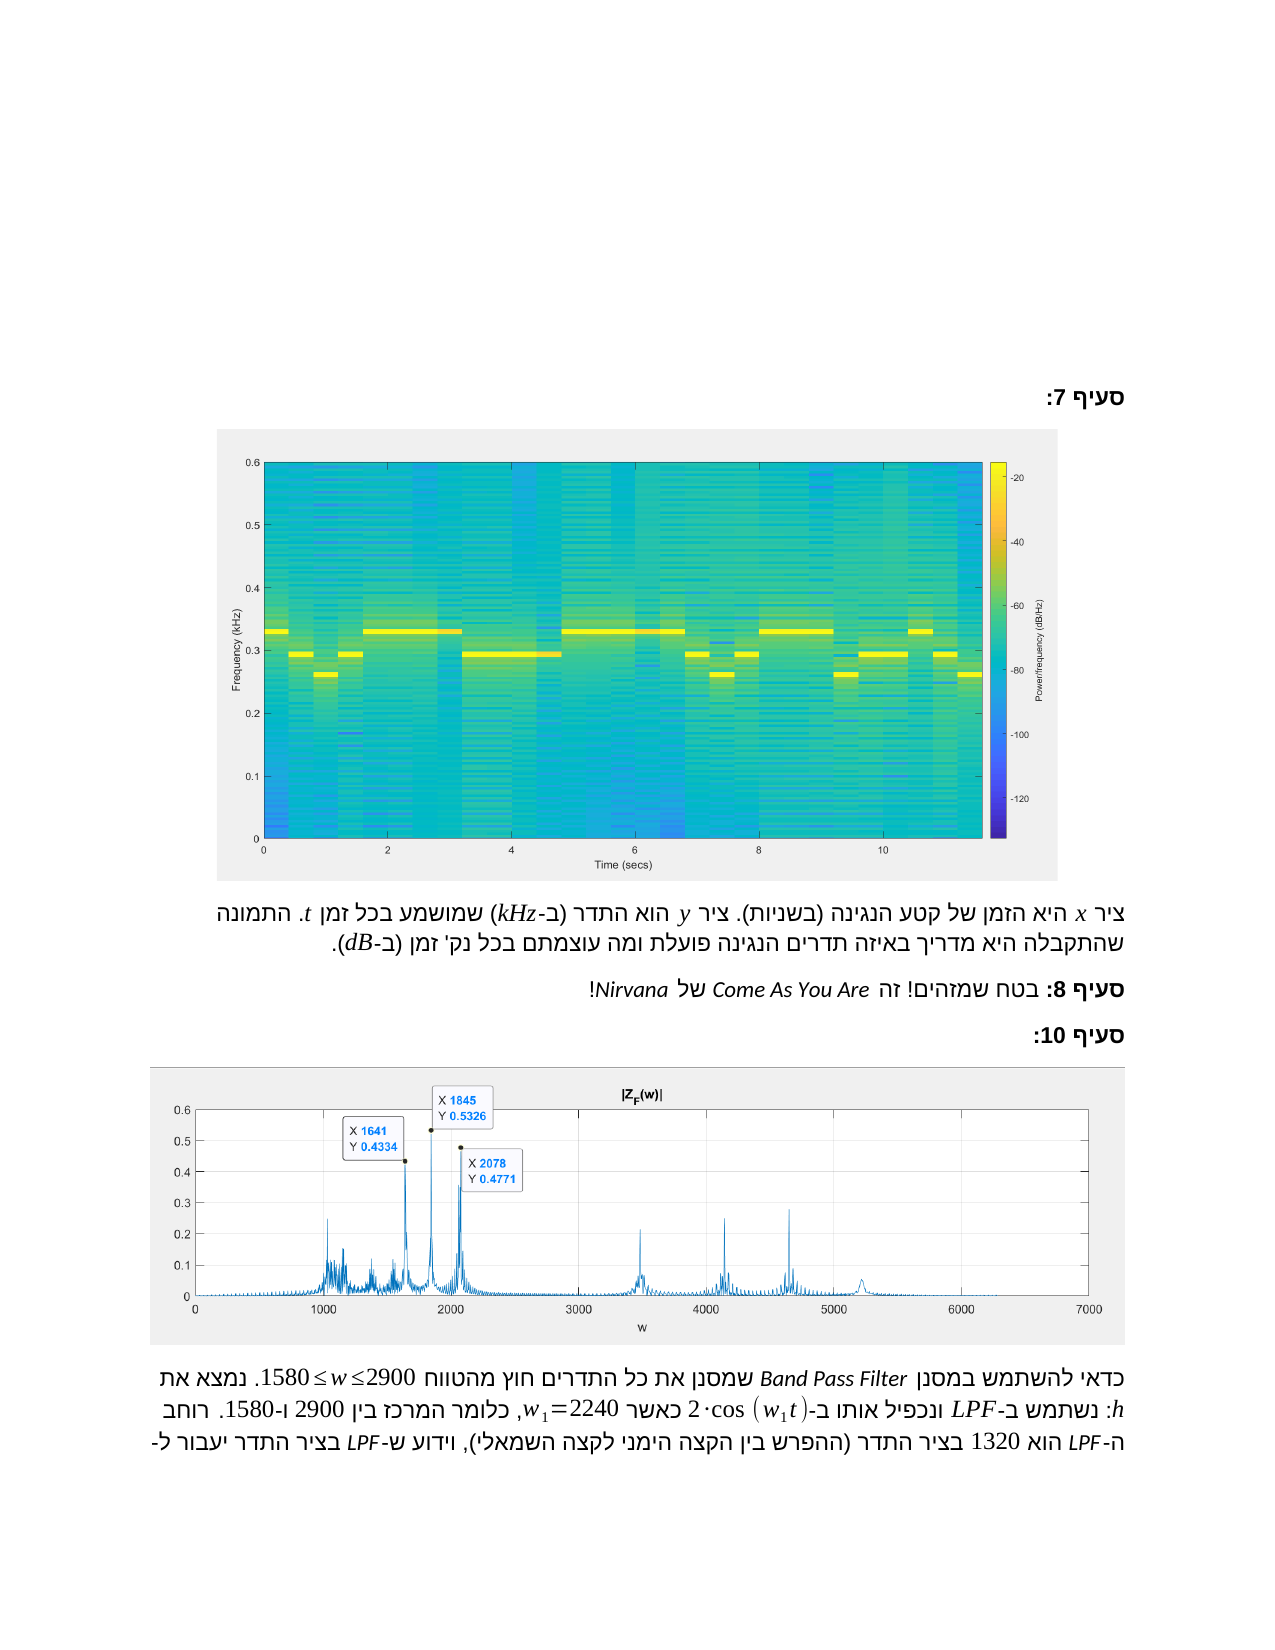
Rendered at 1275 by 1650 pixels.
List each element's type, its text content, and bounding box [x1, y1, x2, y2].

text סעיף 7: [150, 384, 1125, 411]
picture [150, 1067, 1125, 1345]
text ציר היא הזמן של קטע הנגינה (בשניות). ציר הוא התדר (ב-) שמושמע בכל זמן . התמונה שהתקבלה היא מדריך באיזה תדרים הנגינה פועלת ומה עוצמתם בכל נק' זמן (ב-). [150, 899, 1125, 956]
text סעיף 10: [150, 1022, 1125, 1048]
picture [216, 429, 1058, 881]
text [150, 1364, 1125, 1456]
text סעיף 8: בטח שמזהים! זה Come As You Are של Nirvana! [150, 975, 1125, 1003]
